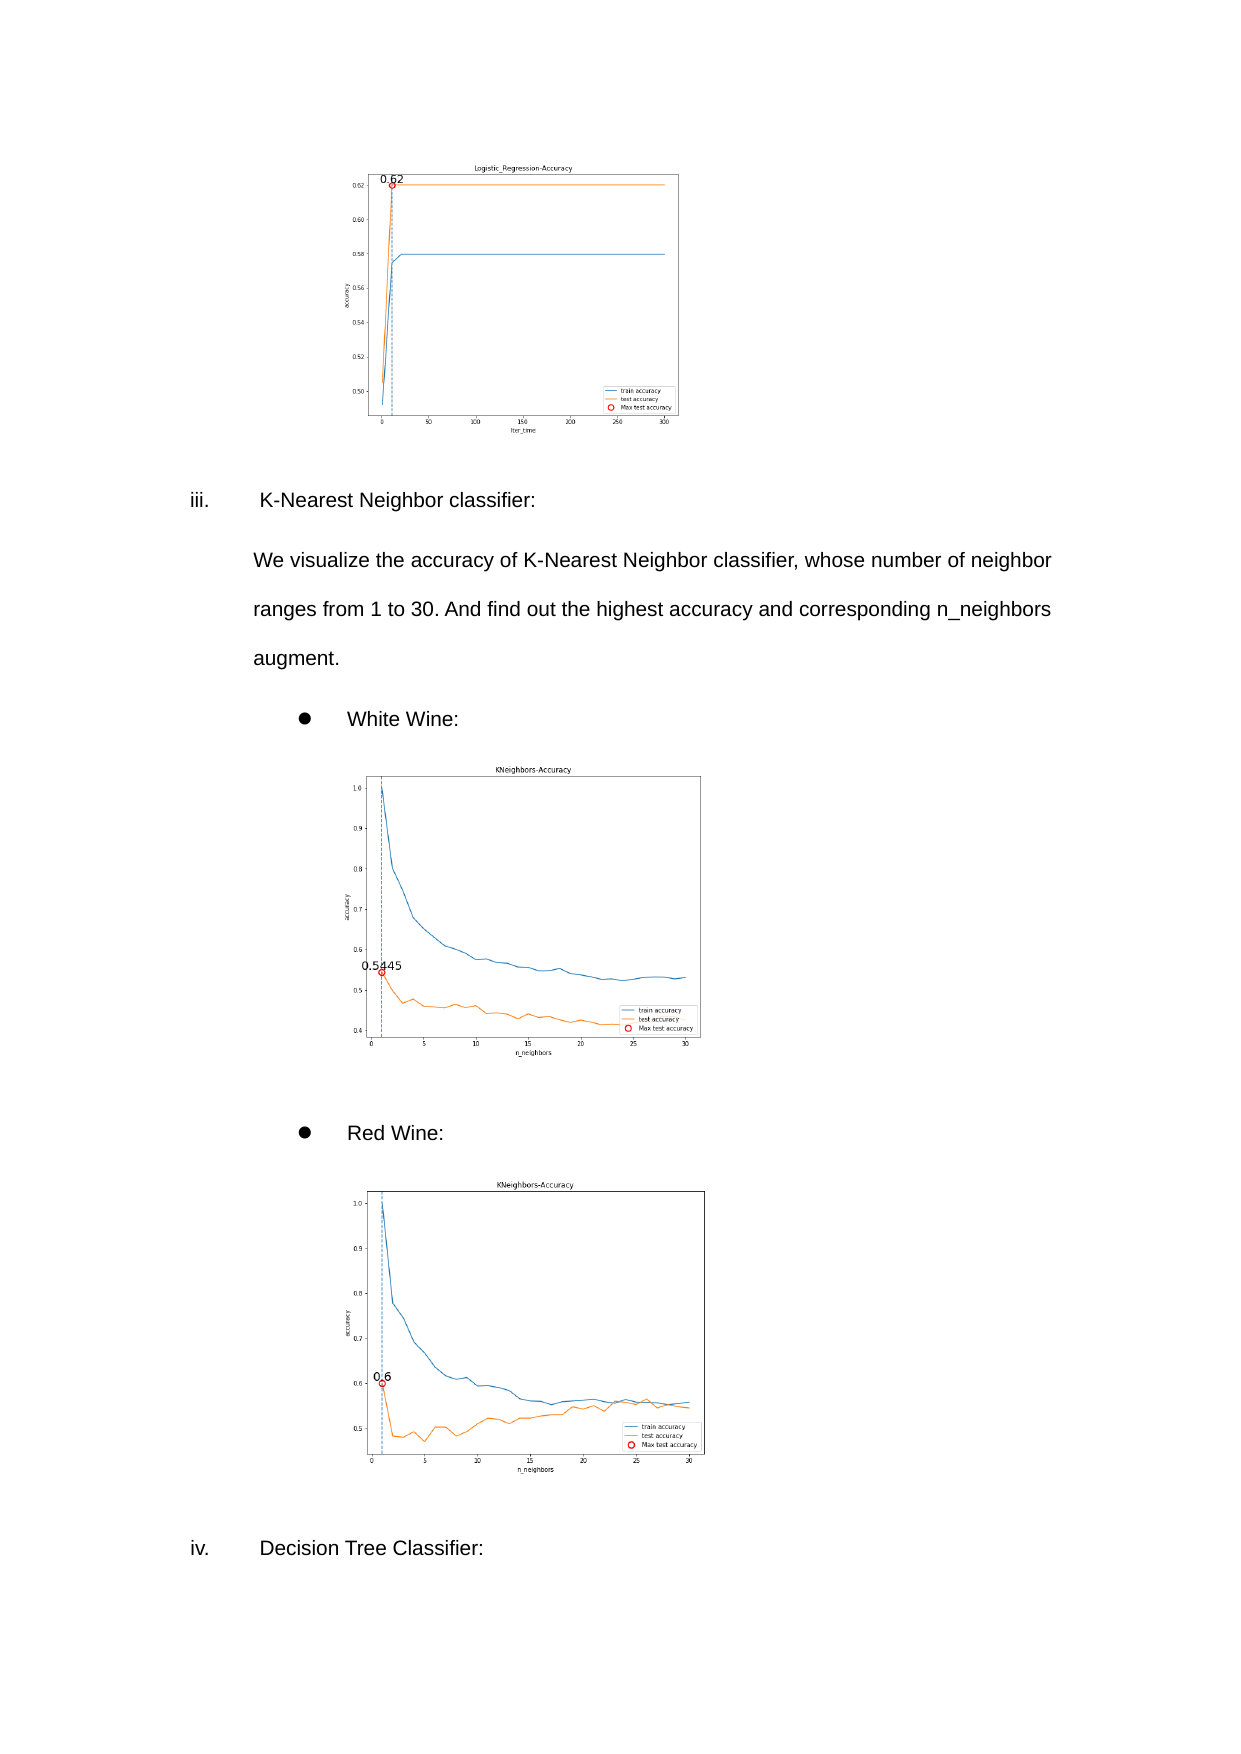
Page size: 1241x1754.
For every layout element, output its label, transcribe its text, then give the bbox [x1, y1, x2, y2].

picture [340, 162, 684, 437]
list Decision Tree Classifier: [209, 1531, 1053, 1564]
list K-Nearest Neighbor classifier: [209, 483, 1053, 516]
picture [340, 763, 706, 1060]
list Red Wine: [297, 1117, 1053, 1149]
list We visualize the accuracy of K-Nearest Neighbor classifier, whose number of neighbor ranges from 1 to 30. And find out the highest accuracy and corresponding n_neighbors augment. [253, 544, 1053, 674]
list White Wine: [297, 702, 1053, 735]
picture [340, 1177, 710, 1477]
